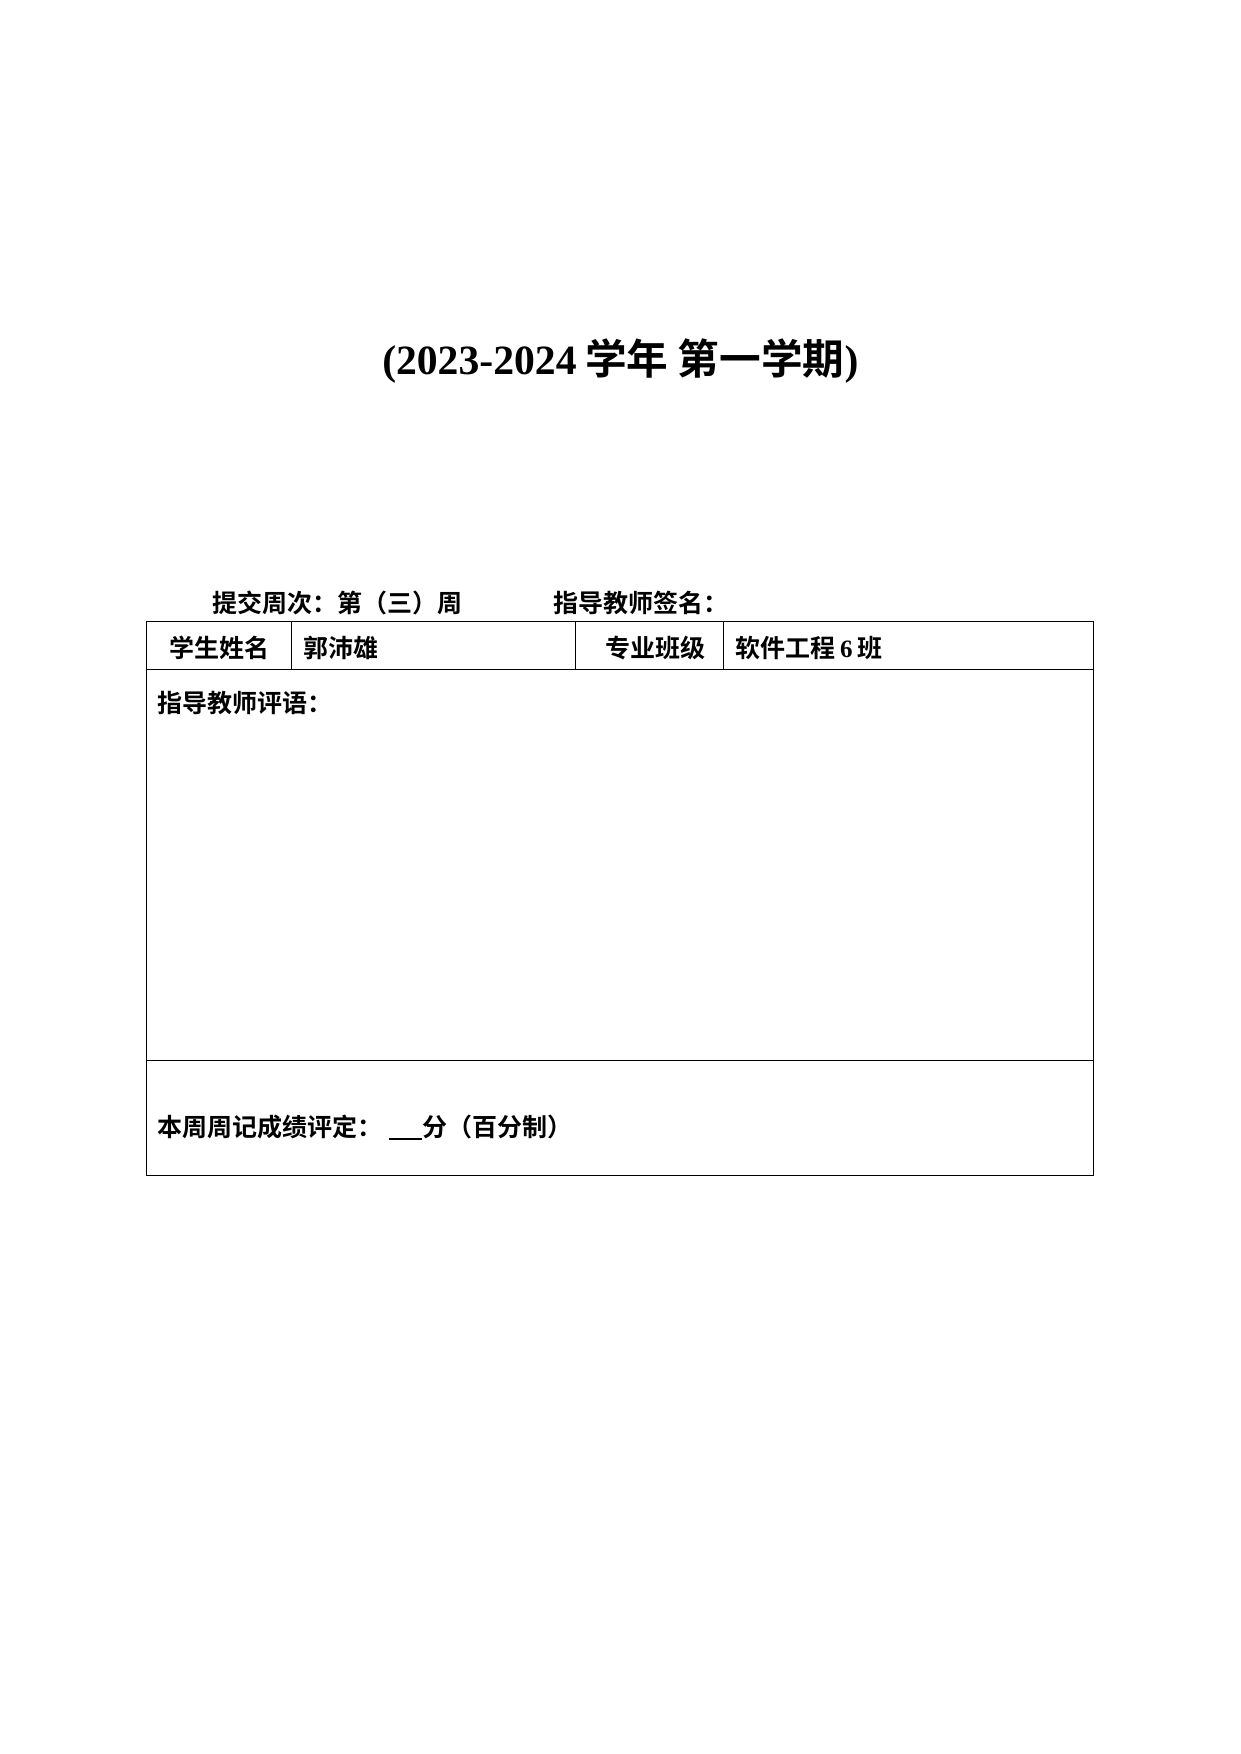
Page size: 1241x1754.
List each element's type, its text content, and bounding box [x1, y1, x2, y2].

table_header 郭沛雄 [292, 622, 575, 668]
text (2023-2024学年 第一学期) [187, 341, 1053, 382]
text 提交周次：第（三）周 指导教师签名： [187, 579, 1053, 621]
table_cell 指导教师评语： [147, 670, 1093, 1059]
table_header 软件工程6班 [724, 622, 1093, 668]
table_header 专业班级 [576, 622, 723, 668]
table_cell 本周周记成绩评定： 分（百分制） [147, 1061, 1093, 1175]
table_header 学生姓名 [147, 622, 291, 668]
